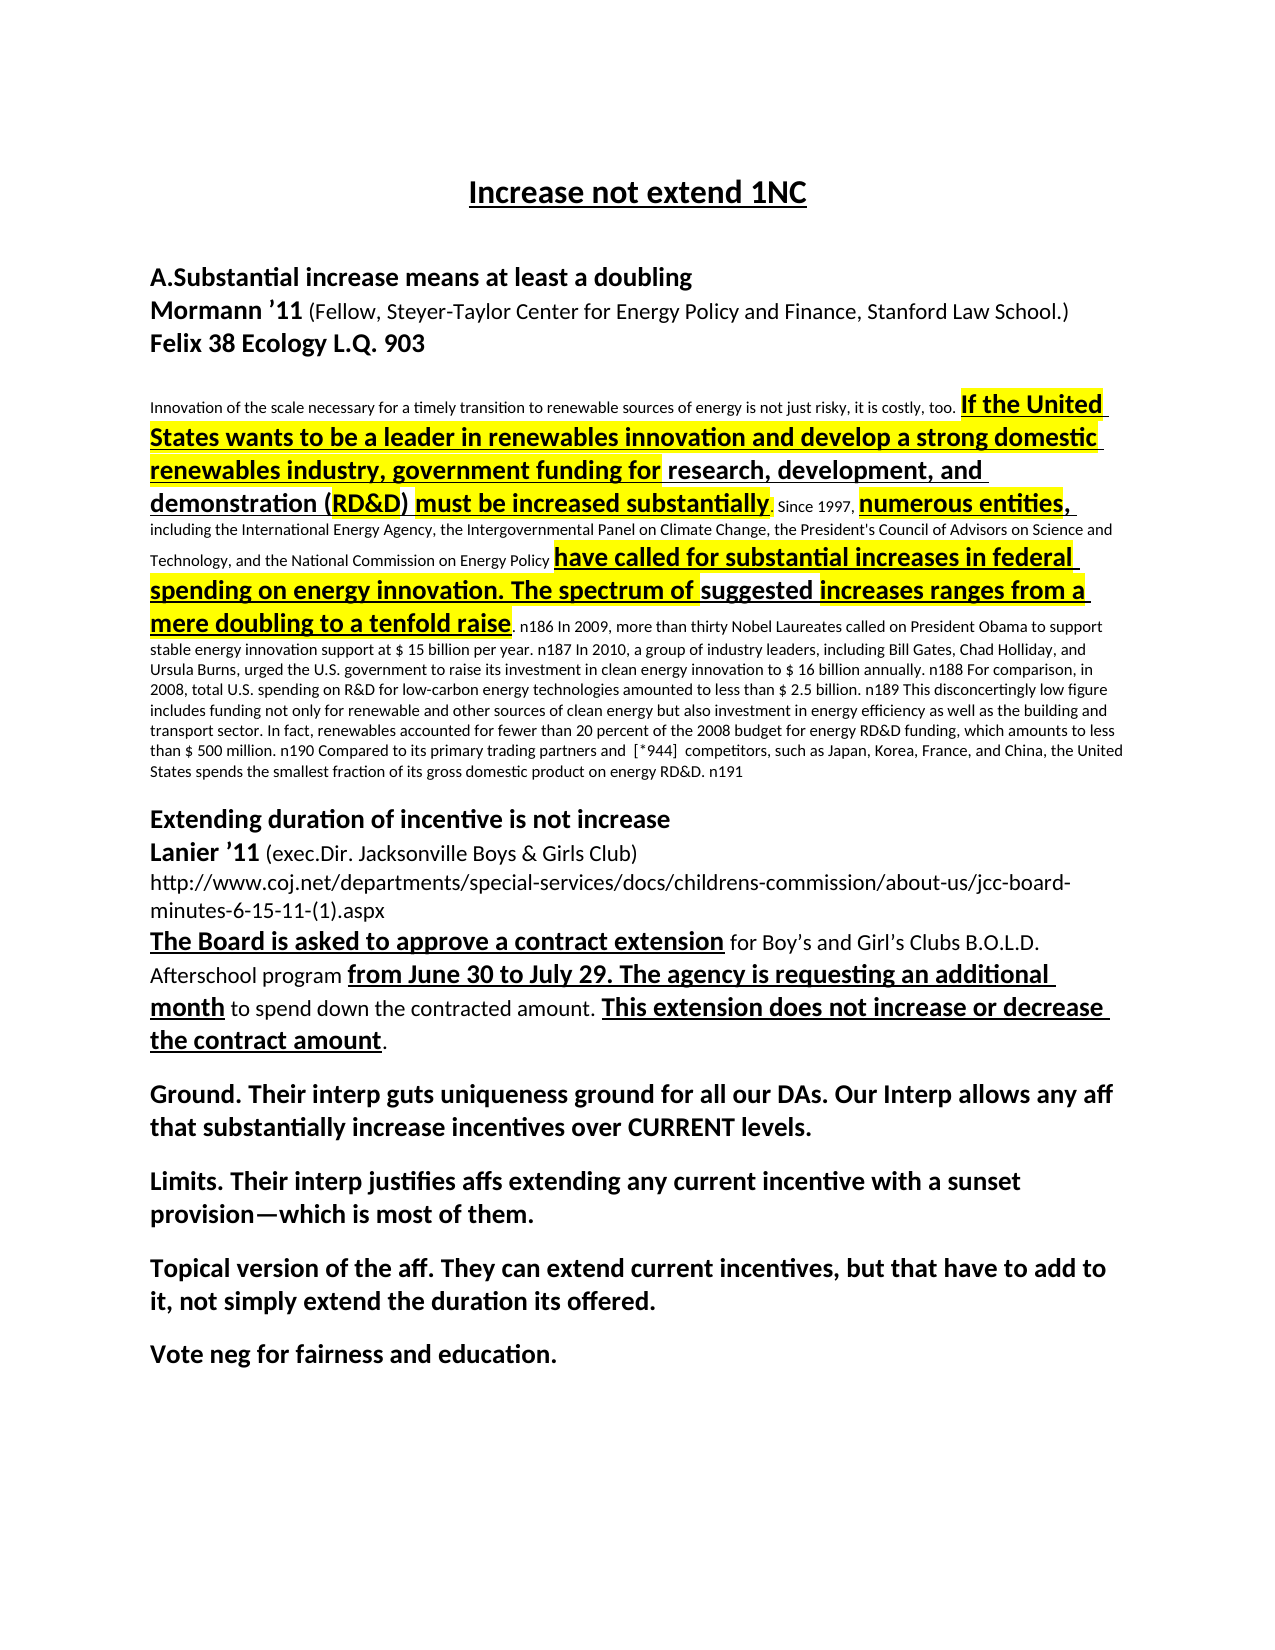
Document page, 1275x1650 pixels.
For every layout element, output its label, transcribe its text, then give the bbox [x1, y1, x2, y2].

subtitle Ground. Their interp guts uniqueness ground for all our DAs. Our Interp allows any aff that substantially increase incentives over CURRENT levels. [150, 1077, 1125, 1143]
text Mormann ’11 (Fellow, Steyer-Taylor Center for Energy Policy and Finance, Stanford Law School.) [150, 293, 1125, 326]
subtitle A.Substantial increase means at least a doubling [150, 260, 1125, 293]
text Innovation of the scale necessary for a timely transition to renewable sources of energy is not just risky, it is costly, too. If the United States wants to be a leader in renewables innovation and develop a strong domestic renewables industry, government funding for research, development, and demonstration (RD&D) must be increased substantially. Since 1997, numerous entities, including the International Energy Agency, the Intergovernmental Panel on Climate Change, the President's Council of Advisors on Science and Technology, and the National Commission on Energy Policy have called for substantial increases in federal spending on energy innovation. The spectrum of suggested increases ranges from a mere doubling to a tenfold raise. n186 In 2009, more than thirty Nobel Laureates called on President Obama to support stable energy innovation support at $ 15 billion per year. n187 In 2010, a group of industry leaders, including Bill Gates, Chad Holliday, and Ursula Burns, urged the U.S. government to raise its investment in clean energy innovation to $ 16 billion annually. n188 For comparison, in 2008, total U.S. spending on R&D for low-carbon energy technologies amounted to less than $ 2.5 billion. n189 This disconcertingly low figure includes funding not only for renewable and other sources of clean energy but also investment in energy efficiency as well as the building and transport sector. In fact, renewables accounted for fewer than 20 percent of the 2008 budget for energy RD&D funding, which amounts to less than $ 500 million. n190 Compared to its primary trading partners and [*944] competitors, such as Japan, Korea, France, and China, the United States spends the smallest fraction of its gross domestic product on energy RD&D. n191 [150, 387, 1125, 781]
subtitle Topical version of the aff. They can extend current incentives, but that have to add to it, not simply extend the duration its offered. [150, 1251, 1125, 1317]
subtitle Vote neg for fairness and education. [150, 1338, 1125, 1371]
text Felix 38 Ecology L.Q. 903 [150, 326, 1125, 359]
subtitle Extending duration of incentive is not increase [150, 802, 1125, 835]
subtitle Increase not extend 1NC [150, 171, 1125, 212]
text Lanier ’11 (exec.Dir. Jacksonville Boys & Girls Club) [150, 835, 1125, 868]
text http://www.coj.net/departments/special-services/docs/childrens-commission/about-us/jcc-board-minutes-6-15-11-(1).aspx [150, 868, 1125, 924]
subtitle Limits. Their interp justifies affs extending any current incentive with a sunset provision—which is most of them. [150, 1164, 1125, 1230]
text The Board is asked to approve a contract extension for Boy’s and Girl’s Clubs B.O.L.D. Afterschool program from June 30 to July 29. The agency is requesting an additional month to spend down the contracted amount. This extension does not increase or decrease the contract amount. [150, 924, 1125, 1056]
